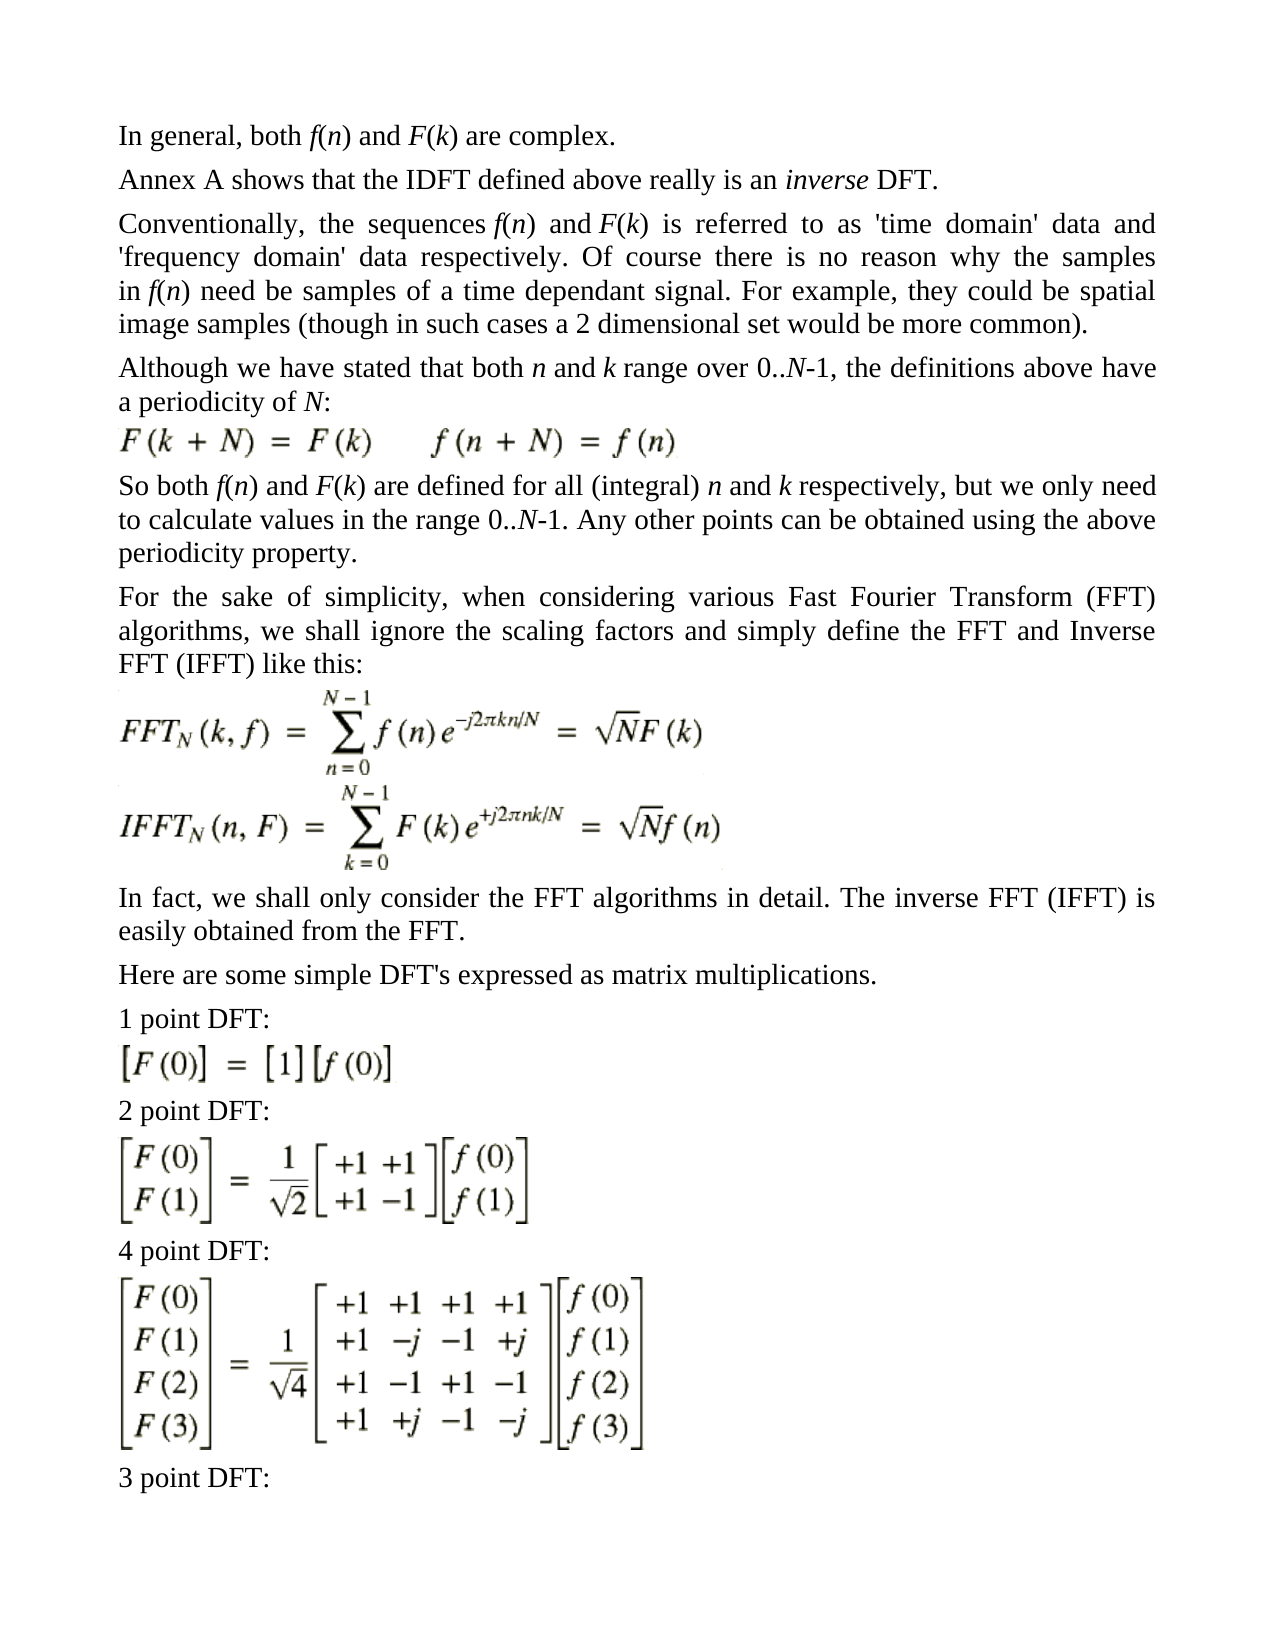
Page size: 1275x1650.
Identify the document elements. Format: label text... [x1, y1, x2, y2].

picture [118, 428, 678, 458]
picture [118, 785, 723, 870]
text So both f(n) and F(k) are defined for all (integral) n and k respectively, but we only need to calculate values in the range 0..N-1. Any other points can be obtained using the above periodicity property. [118, 468, 1157, 569]
picture [118, 690, 704, 775]
text For the sake of simplicity, when considering various Fast Fourier Transform (FFT) algorithms, we shall ignore the scaling factors and simply define the FFT and Inverse FFT (IFFT) like this: [118, 579, 1157, 680]
text Although we have stated that both n and k range over 0..N-1, the definitions above have a periodicity of N: [118, 351, 1157, 418]
text 1 point DFT: [118, 1001, 1157, 1035]
text In general, both f(n) and F(k) are complex. [118, 118, 1157, 152]
picture [118, 1137, 529, 1224]
picture [118, 1277, 645, 1450]
text In fact, we shall only consider the FFT algorithms in detail. The inverse FFT (IFFT) is easily obtained from the FFT. [118, 880, 1157, 947]
text Conventionally, the sequences f(n) and F(k) is referred to as 'time domain' data and 'frequency domain' data respectively. Of course there is no reason why the samples in f(n) need be samples of a time dependant signal. For example, they could be spatial image samples (though in such cases a 2 dimensional set would be more common). [118, 206, 1157, 340]
text 4 point DFT: [118, 1233, 1157, 1267]
text 3 point DFT: [118, 1460, 1157, 1493]
text Annex A shows that the IDFT defined above really is an inverse DFT. [118, 162, 1157, 196]
text Here are some simple DFT's expressed as matrix multiplications. [118, 957, 1157, 991]
text 2 point DFT: [118, 1093, 1157, 1127]
picture [118, 1045, 397, 1083]
